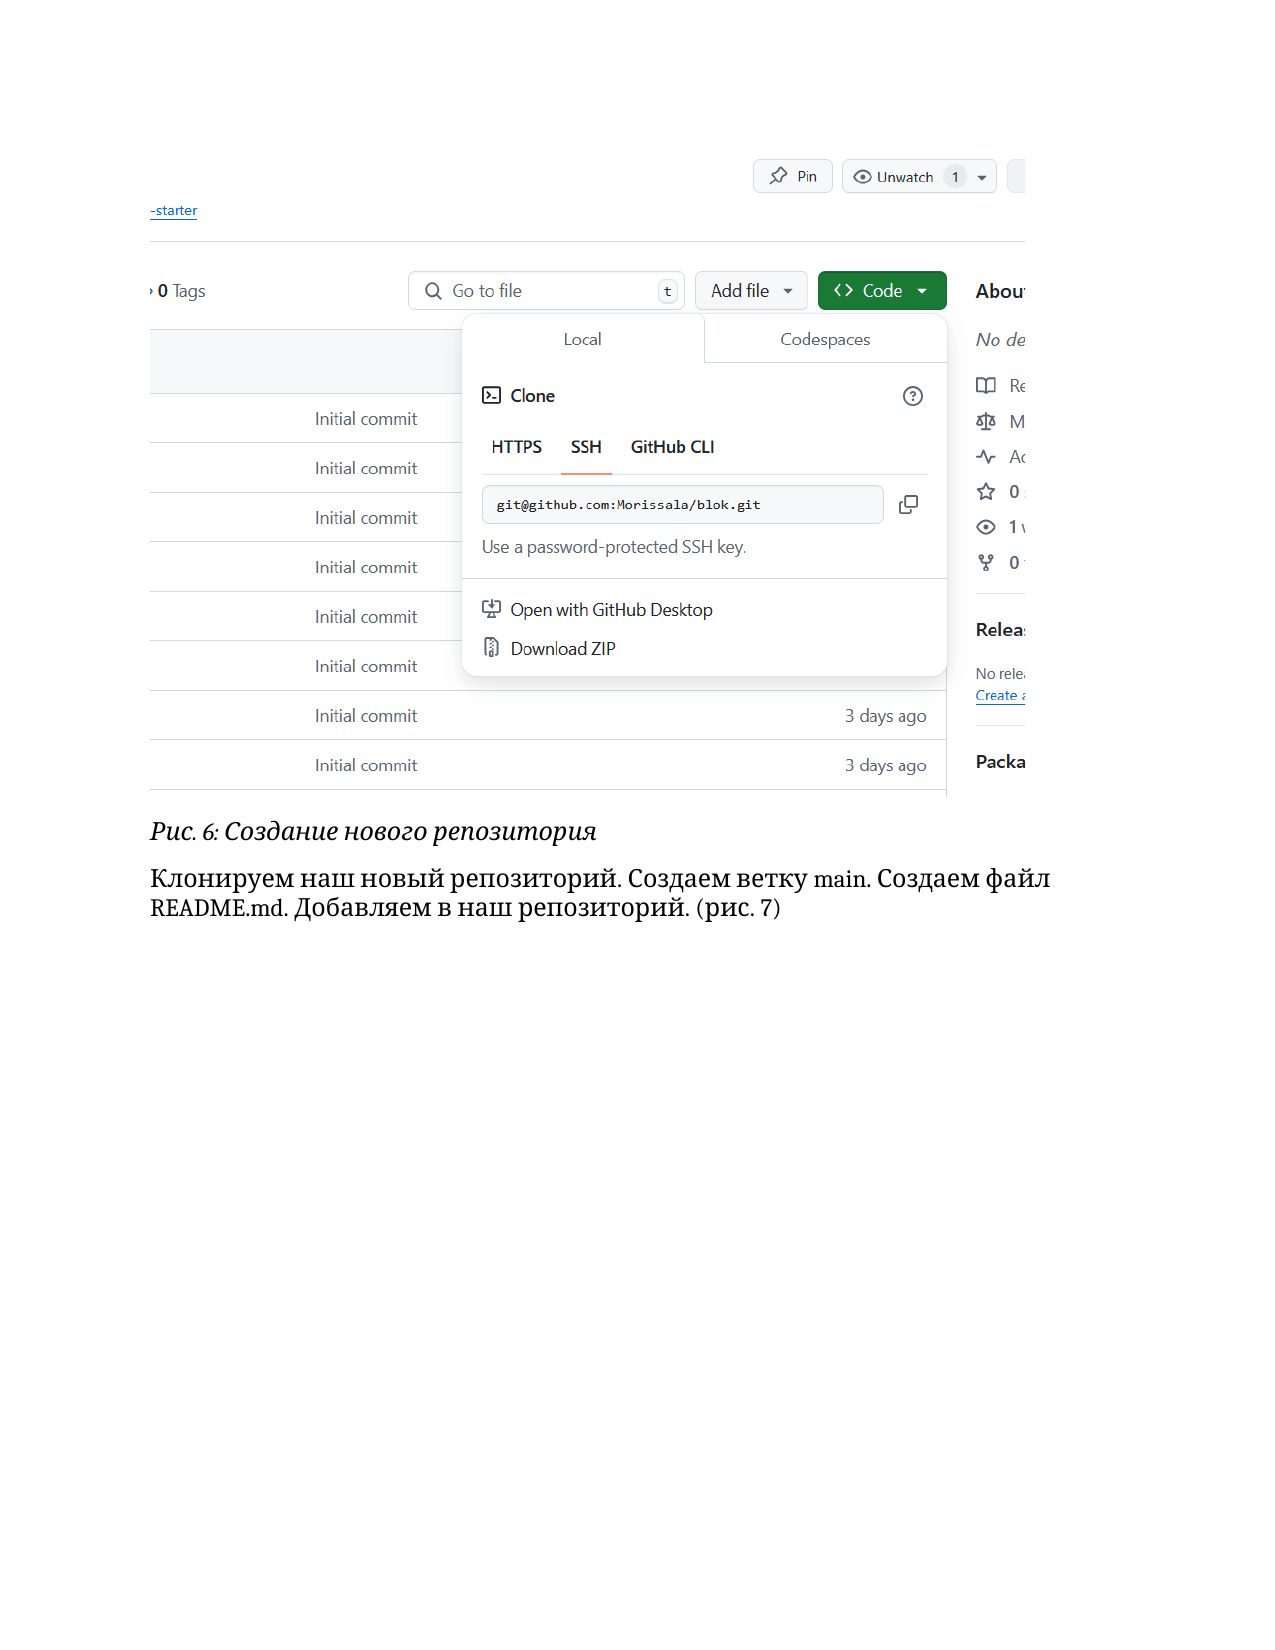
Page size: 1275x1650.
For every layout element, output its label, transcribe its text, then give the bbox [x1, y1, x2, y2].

text Клонируем наш новый репозиторий. Создаем ветку main. Создаем файл README.md. Добавляем в наш репозиторий. (рис. 7) [150, 865, 1125, 922]
picture [150, 150, 1025, 797]
text Рис. 6: Создание нового репозитория [150, 817, 1125, 846]
